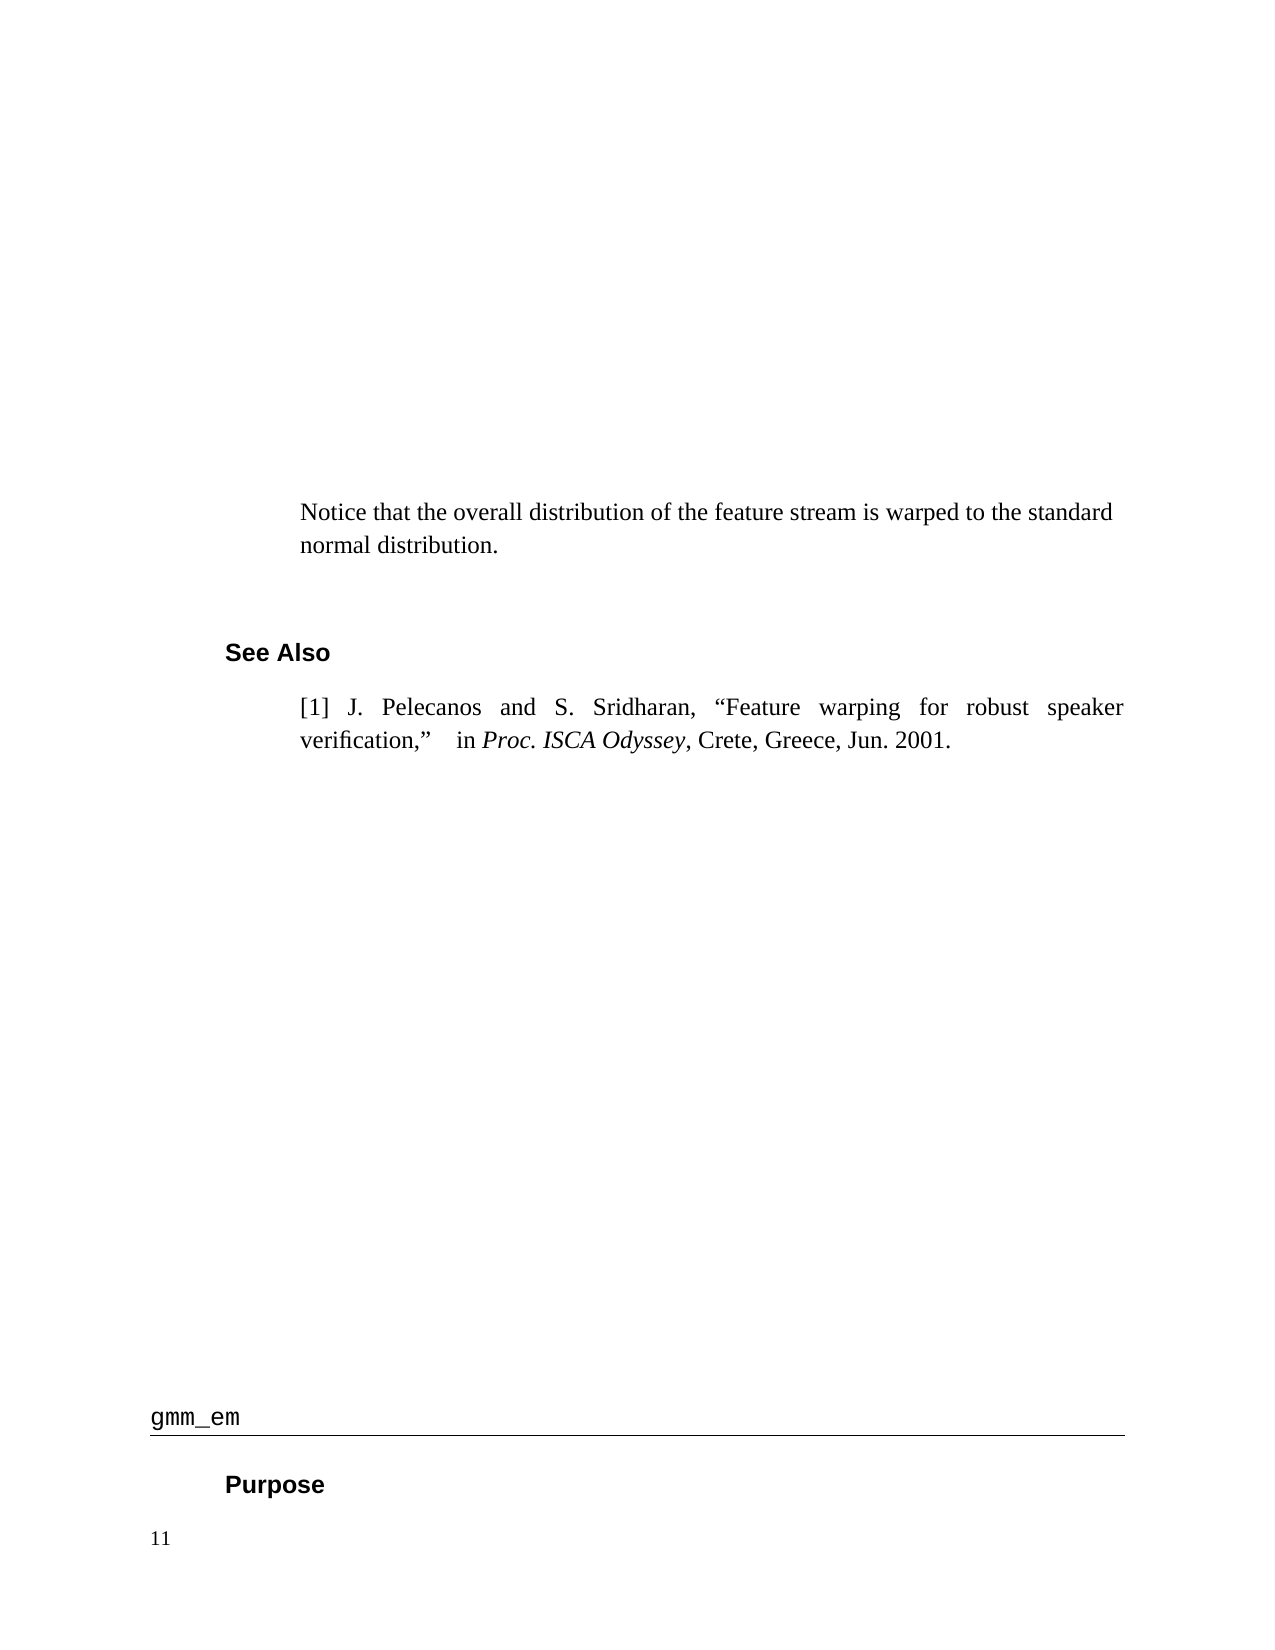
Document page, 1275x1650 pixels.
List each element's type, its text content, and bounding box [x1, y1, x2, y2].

text gmm_em [150, 1404, 1125, 1435]
text Purpose [150, 1470, 1125, 1498]
text Notice that the overall distribution of the feature stream is warped to the standard normal distribution. [300, 497, 1125, 559]
text See Also [150, 638, 1125, 667]
text [1] J. Pelecanos and S. Sridharan, “Feature warping for robust speaker veriﬁcation,” in Proc. ISCA Odyssey, Crete, Greece, Jun. 2001. [300, 692, 1125, 754]
